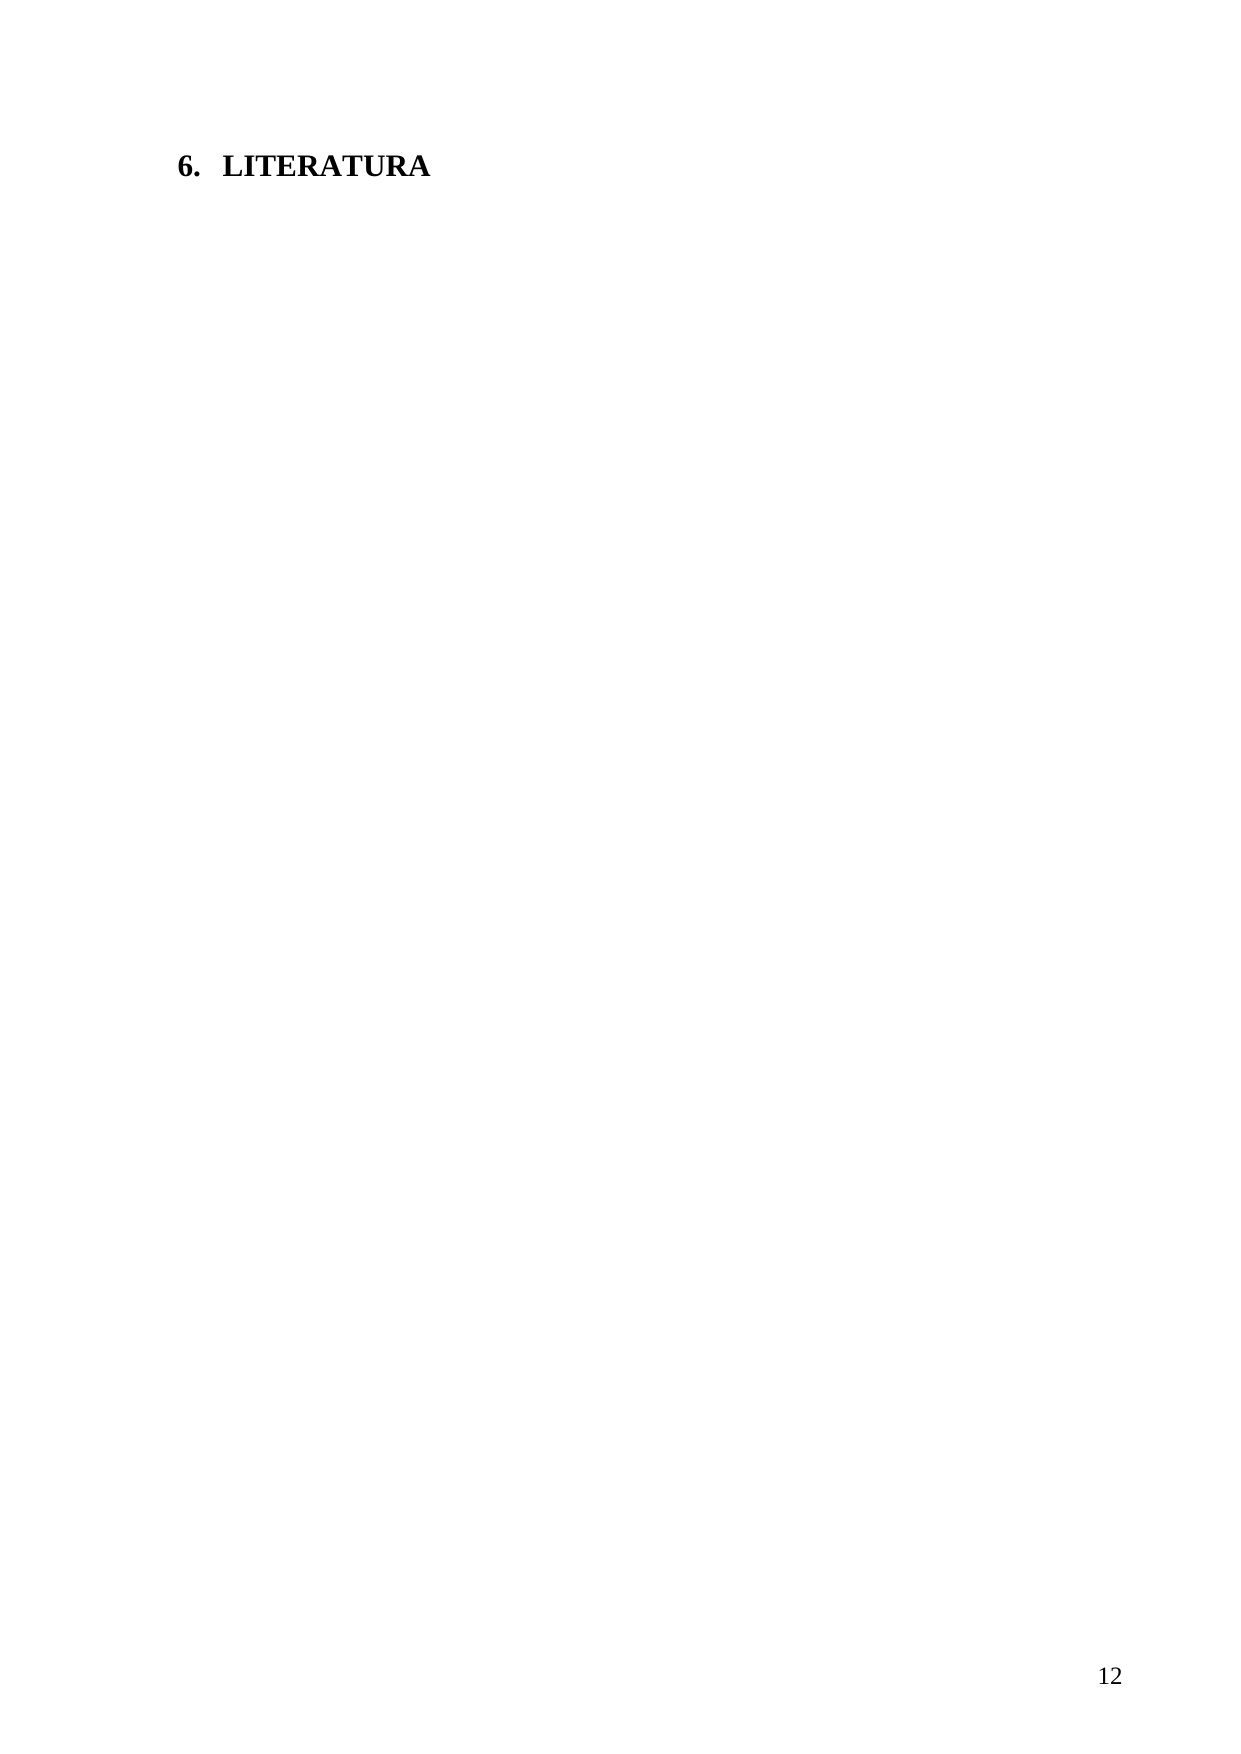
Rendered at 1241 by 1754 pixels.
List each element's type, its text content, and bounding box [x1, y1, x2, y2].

subtitle LITERATURA [177, 148, 1122, 184]
